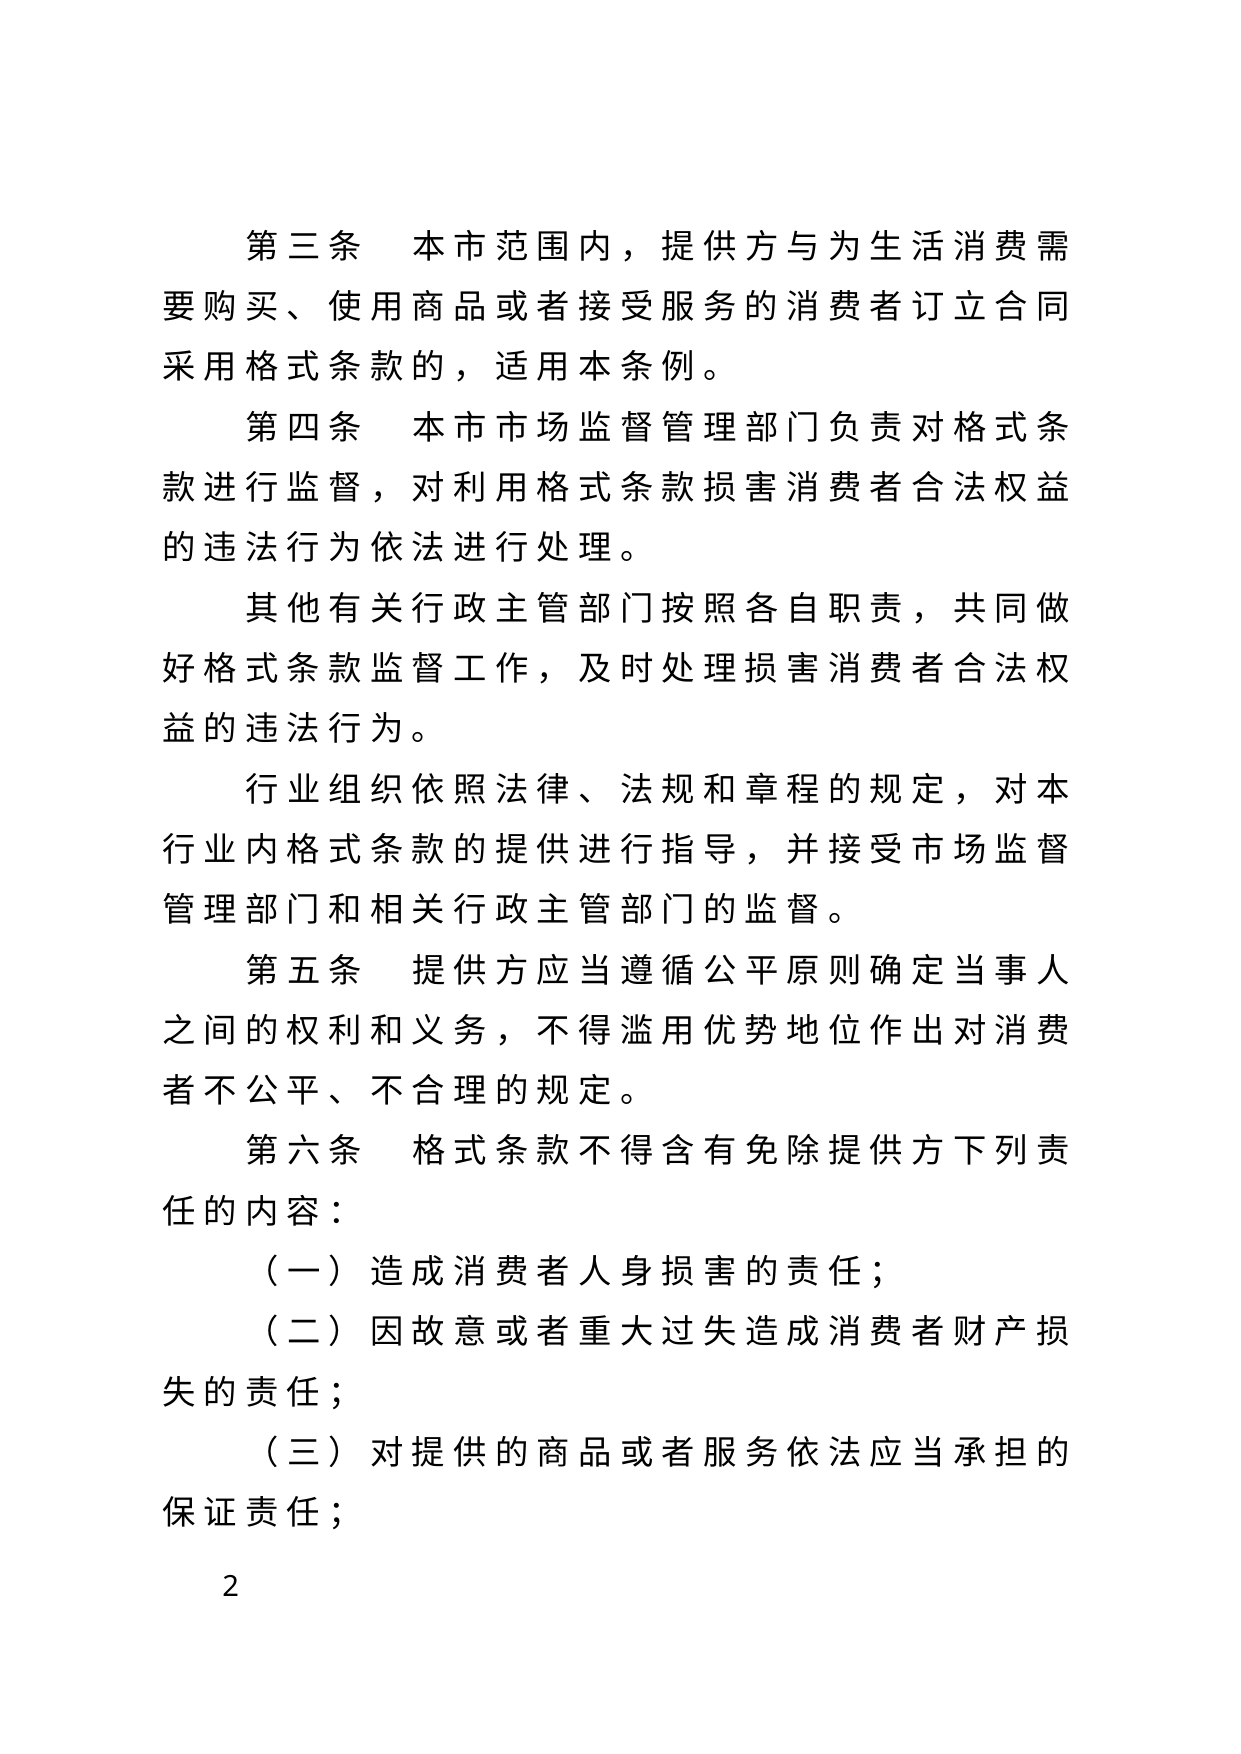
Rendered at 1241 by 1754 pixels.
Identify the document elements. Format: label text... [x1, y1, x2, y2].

text 第六条 格式条款不得含有免除提供方下列责任的内容： [162, 1118, 1078, 1239]
text 第五条 提供方应当遵循公平原则确定当事人之间的权利和义务，不得滥用优势地位作出对消费者不公平、不合理的规定。 [162, 937, 1078, 1118]
text 第三条 本市范围内，提供方与为生活消费需要购买、使用商品或者接受服务的消费者订立合同采用格式条款的，适用本条例。 [162, 213, 1078, 394]
text （一）造成消费者人身损害的责任； [162, 1239, 1078, 1299]
text （三）对提供的商品或者服务依法应当承担的保证责任； [162, 1420, 1078, 1540]
text 其他有关行政主管部门按照各自职责，共同做好格式条款监督工作，及时处理损害消费者合法权益的违法行为。 [162, 575, 1078, 756]
text 行业组织依照法律、法规和章程的规定，对本行业内格式条款的提供进行指导，并接受市场监督管理部门和相关行政主管部门的监督。 [162, 756, 1078, 937]
text 第四条 本市市场监督管理部门负责对格式条款进行监督，对利用格式条款损害消费者合法权益的违法行为依法进行处理。 [162, 394, 1078, 575]
text （二）因故意或者重大过失造成消费者财产损失的责任； [162, 1299, 1078, 1420]
